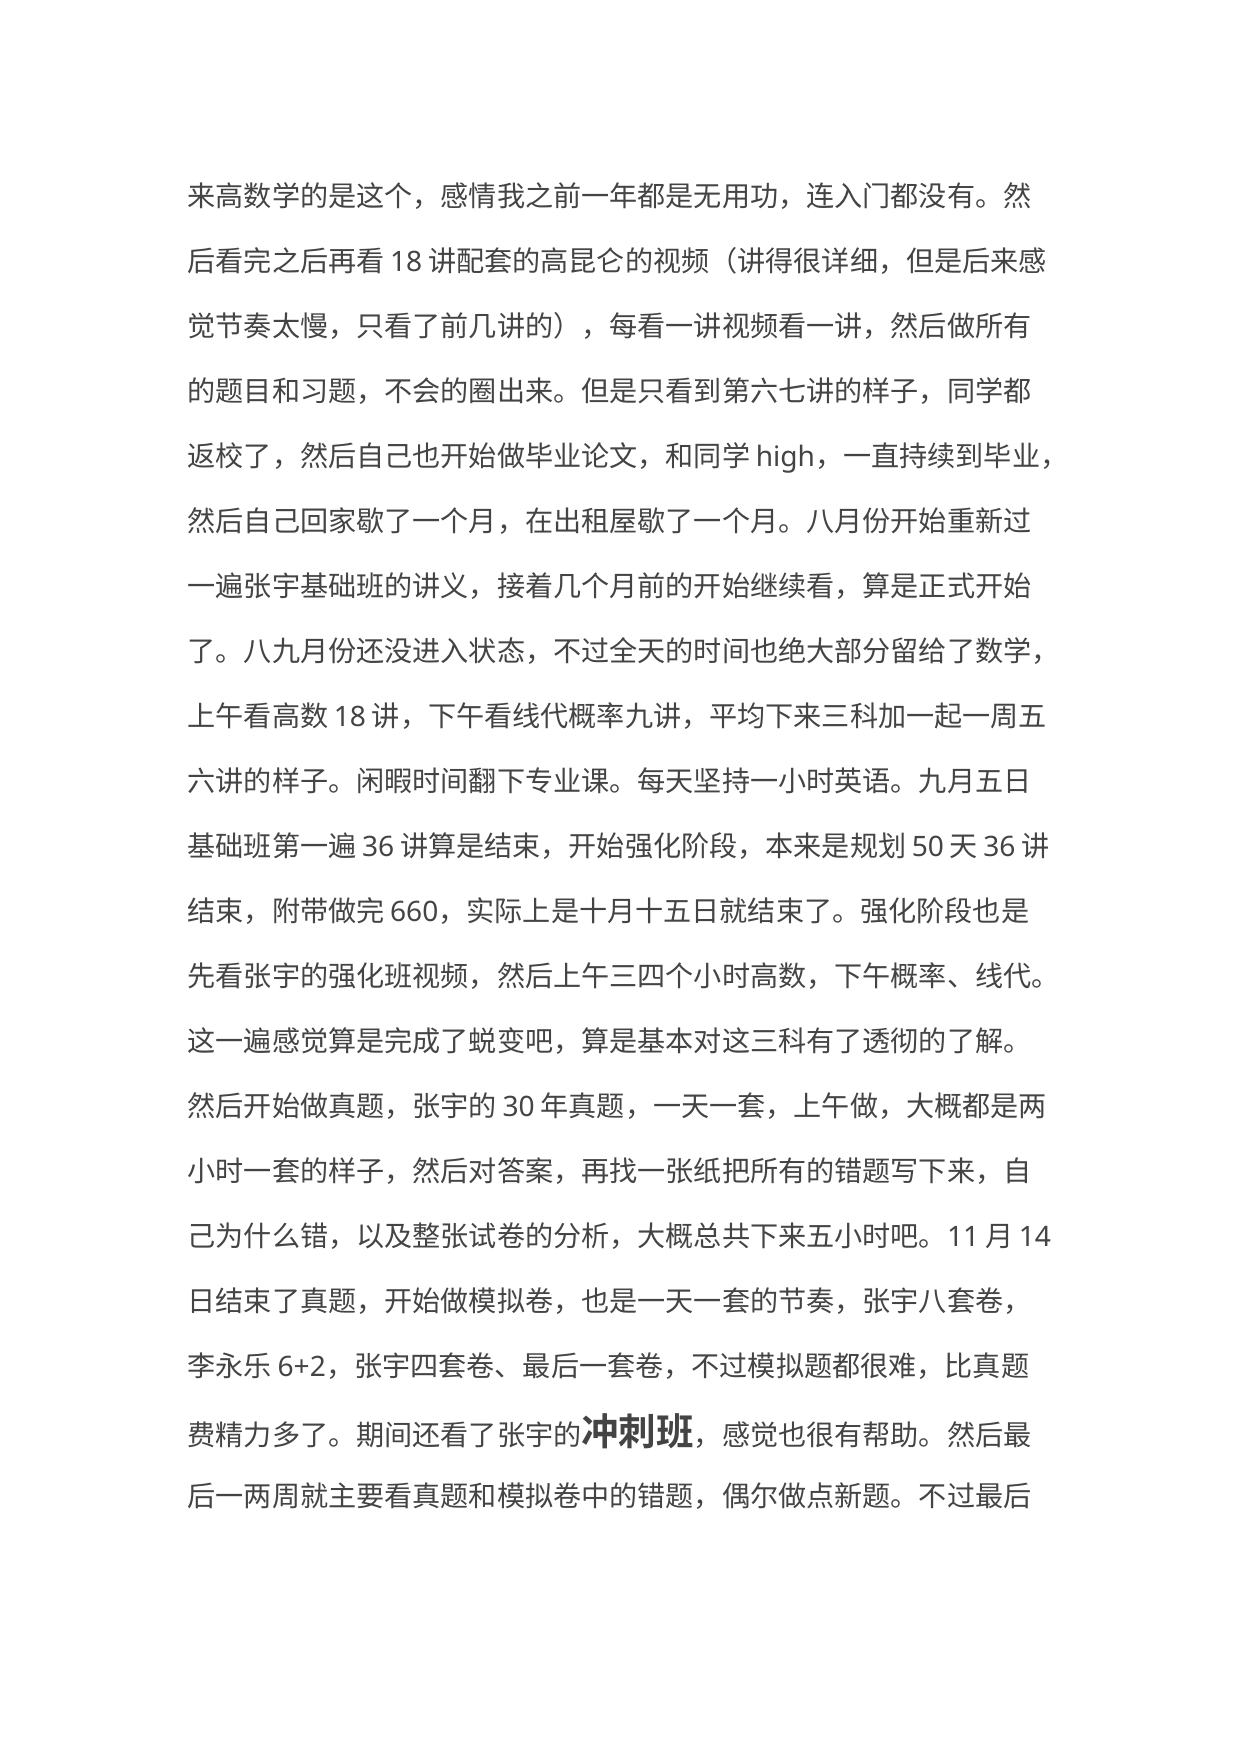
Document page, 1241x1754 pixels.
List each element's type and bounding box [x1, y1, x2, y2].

text [187, 162, 1053, 1527]
